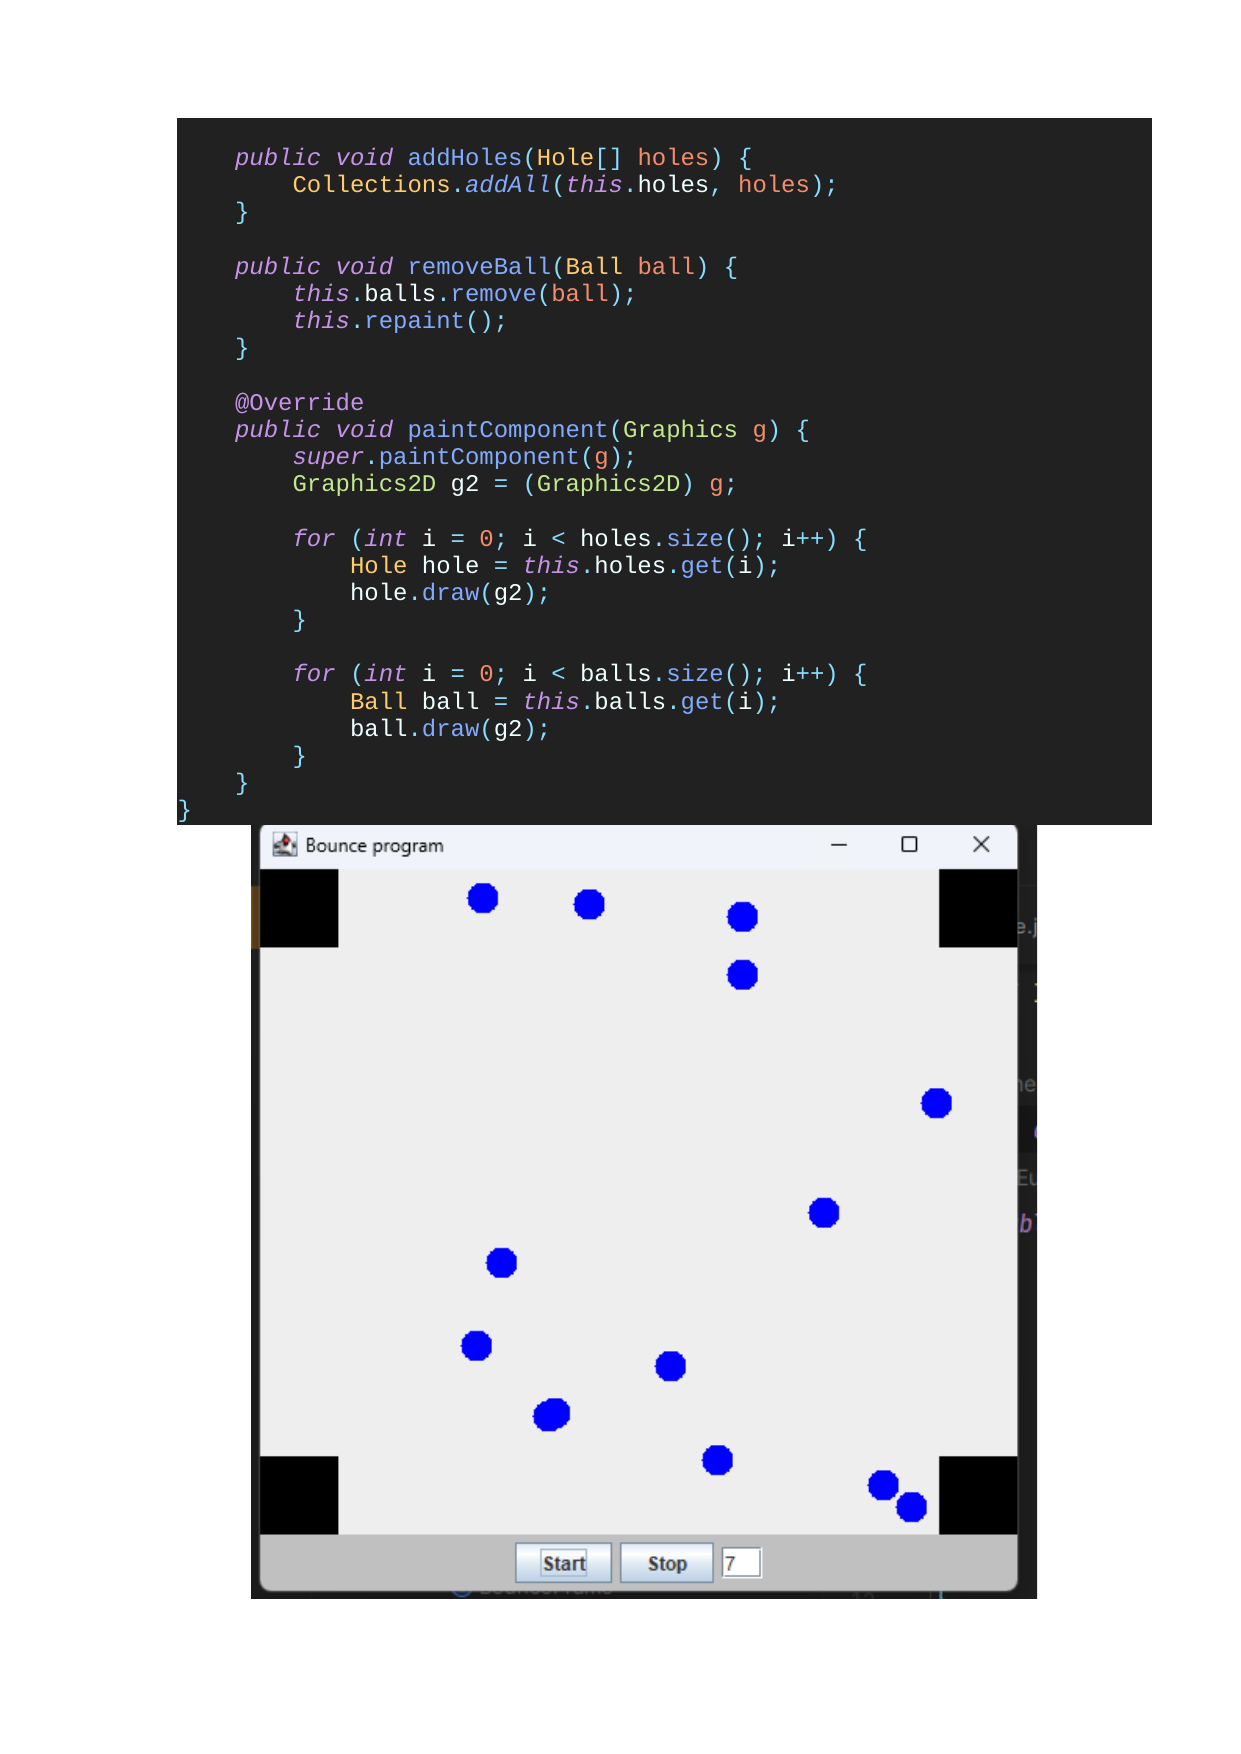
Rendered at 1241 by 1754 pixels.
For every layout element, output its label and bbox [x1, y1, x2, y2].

text [177, 118, 1152, 825]
picture [251, 825, 1038, 1599]
